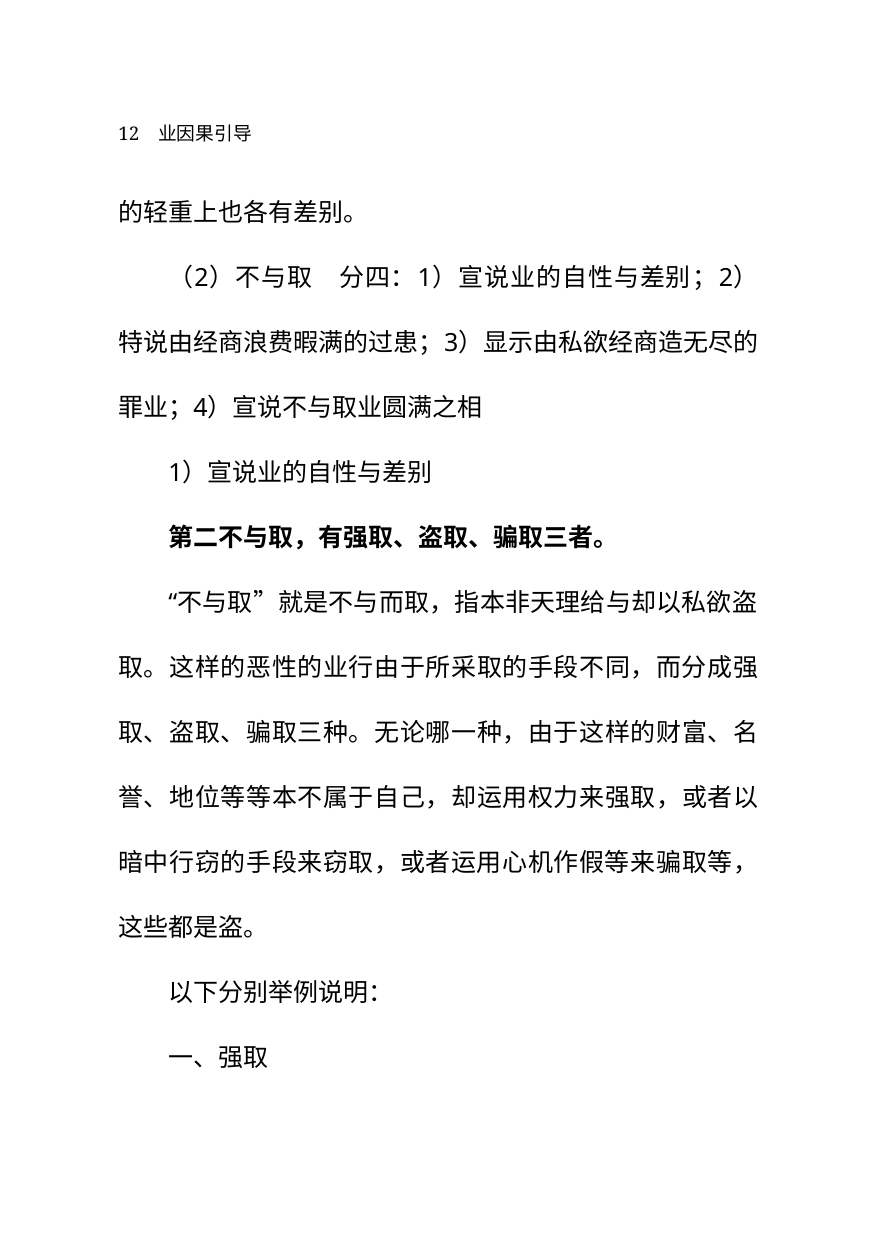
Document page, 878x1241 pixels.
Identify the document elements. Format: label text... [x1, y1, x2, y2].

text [118, 178, 759, 243]
text 一、强取 [118, 1023, 759, 1088]
text 以下分别举例说明： [118, 958, 759, 1023]
text “不与取”就是不与而取，指本非天理给与却以私欲盗取。这样的恶性的业行由于所采取的手段不同，而分成强取、盗取、骗取三种。无论哪一种，由于这样的财富、名誉、地位等等本不属于自己，却运用权力来强取，或者以暗中行窃的手段来窃取，或者运用心机作假等来骗取等，这些都是盗。 [118, 568, 759, 958]
text 第二不与取，有强取、盗取、骗取三者。 [118, 503, 759, 568]
text （2）不与取 分四：1）宣说业的自性与差别；2）特说由经商浪费暇满的过患；3）显示由私欲经商造无尽的罪业；4）宣说不与取业圆满之相 [118, 243, 759, 438]
text 1）宣说业的自性与差别 [118, 438, 759, 503]
